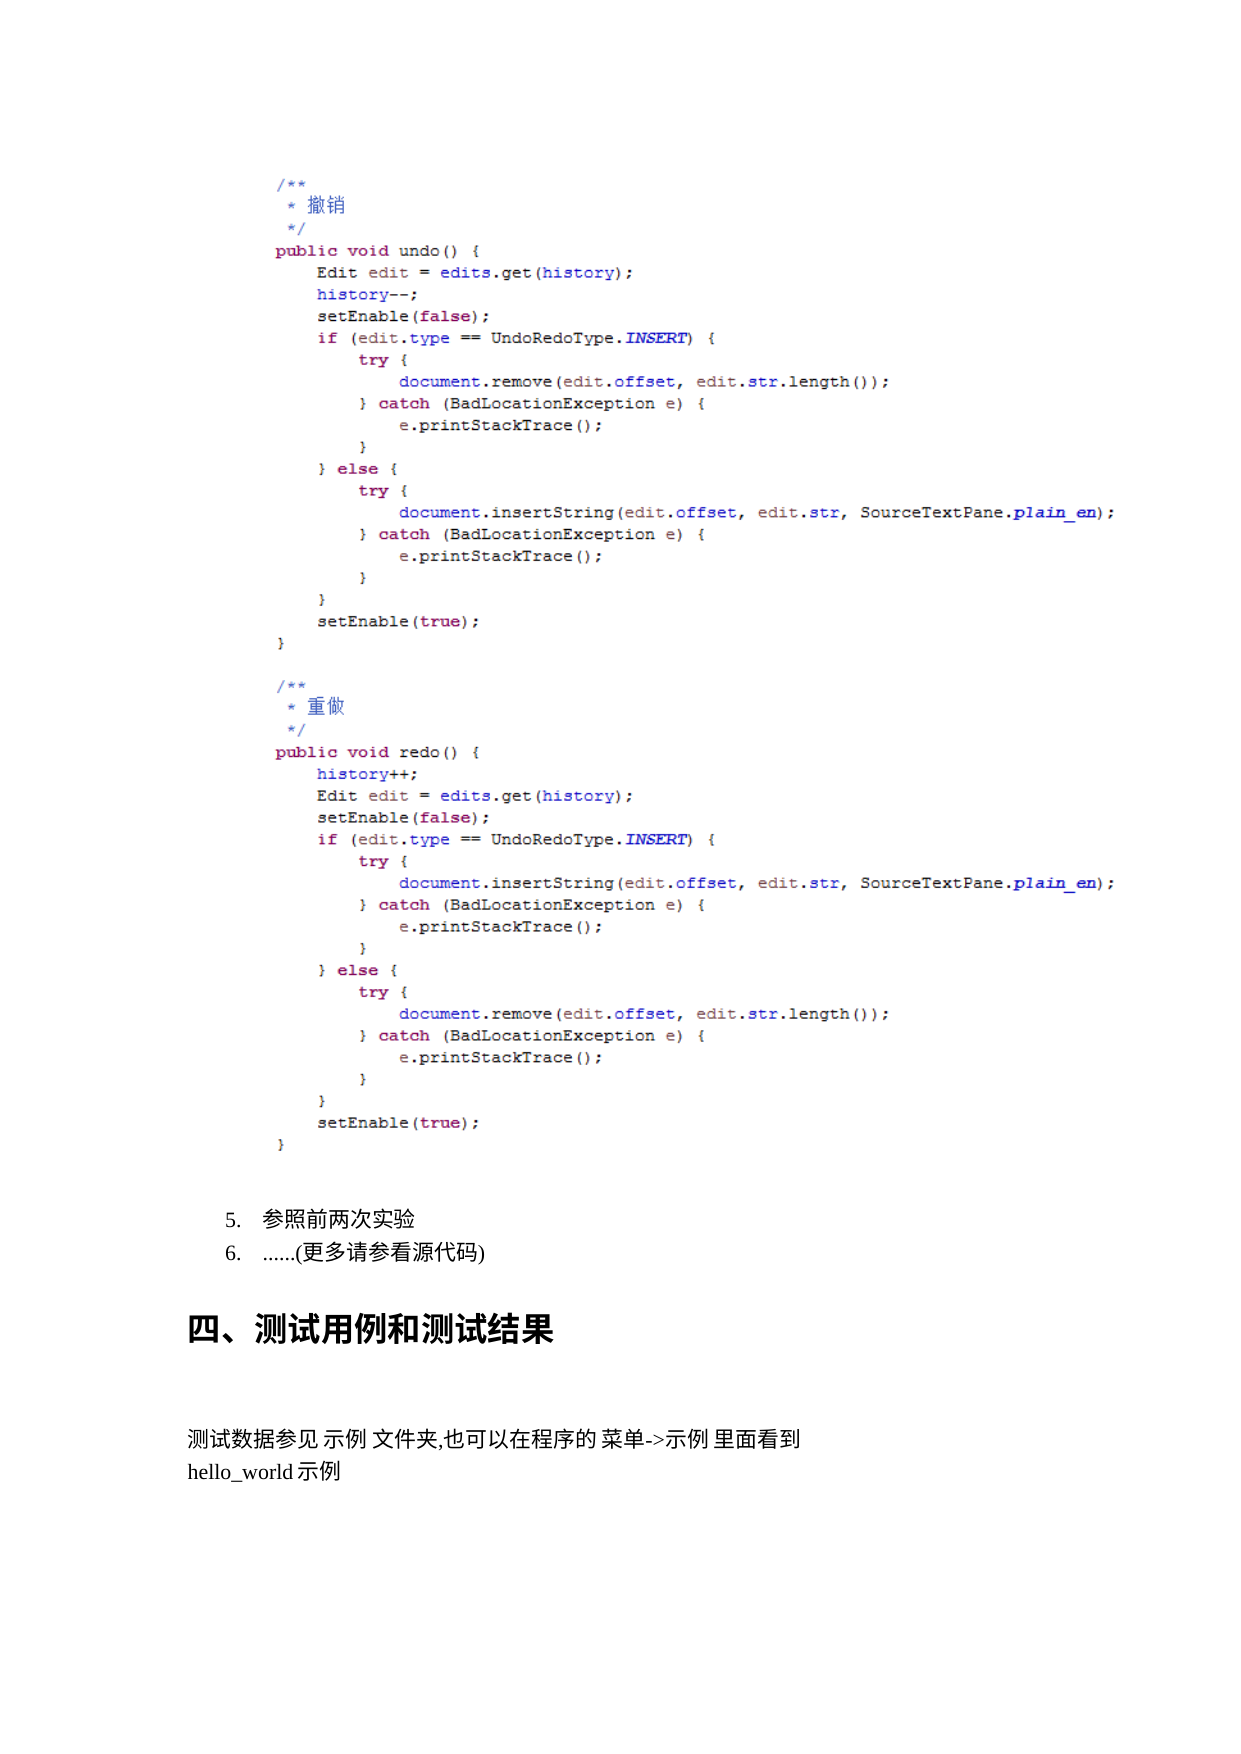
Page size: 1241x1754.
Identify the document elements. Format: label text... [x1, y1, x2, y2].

picture [262, 162, 1128, 1174]
list 参照前两次实验 [225, 1202, 1053, 1234]
subtitle 四、测试用例和测试结果 [187, 1294, 1053, 1359]
text hello_world示例 [187, 1454, 1053, 1486]
list ......(更多请参看源代码) [225, 1234, 1053, 1267]
text 测试数据参见 示例 文件夹,也可以在程序的 菜单->示例 里面看到 [187, 1421, 1053, 1454]
